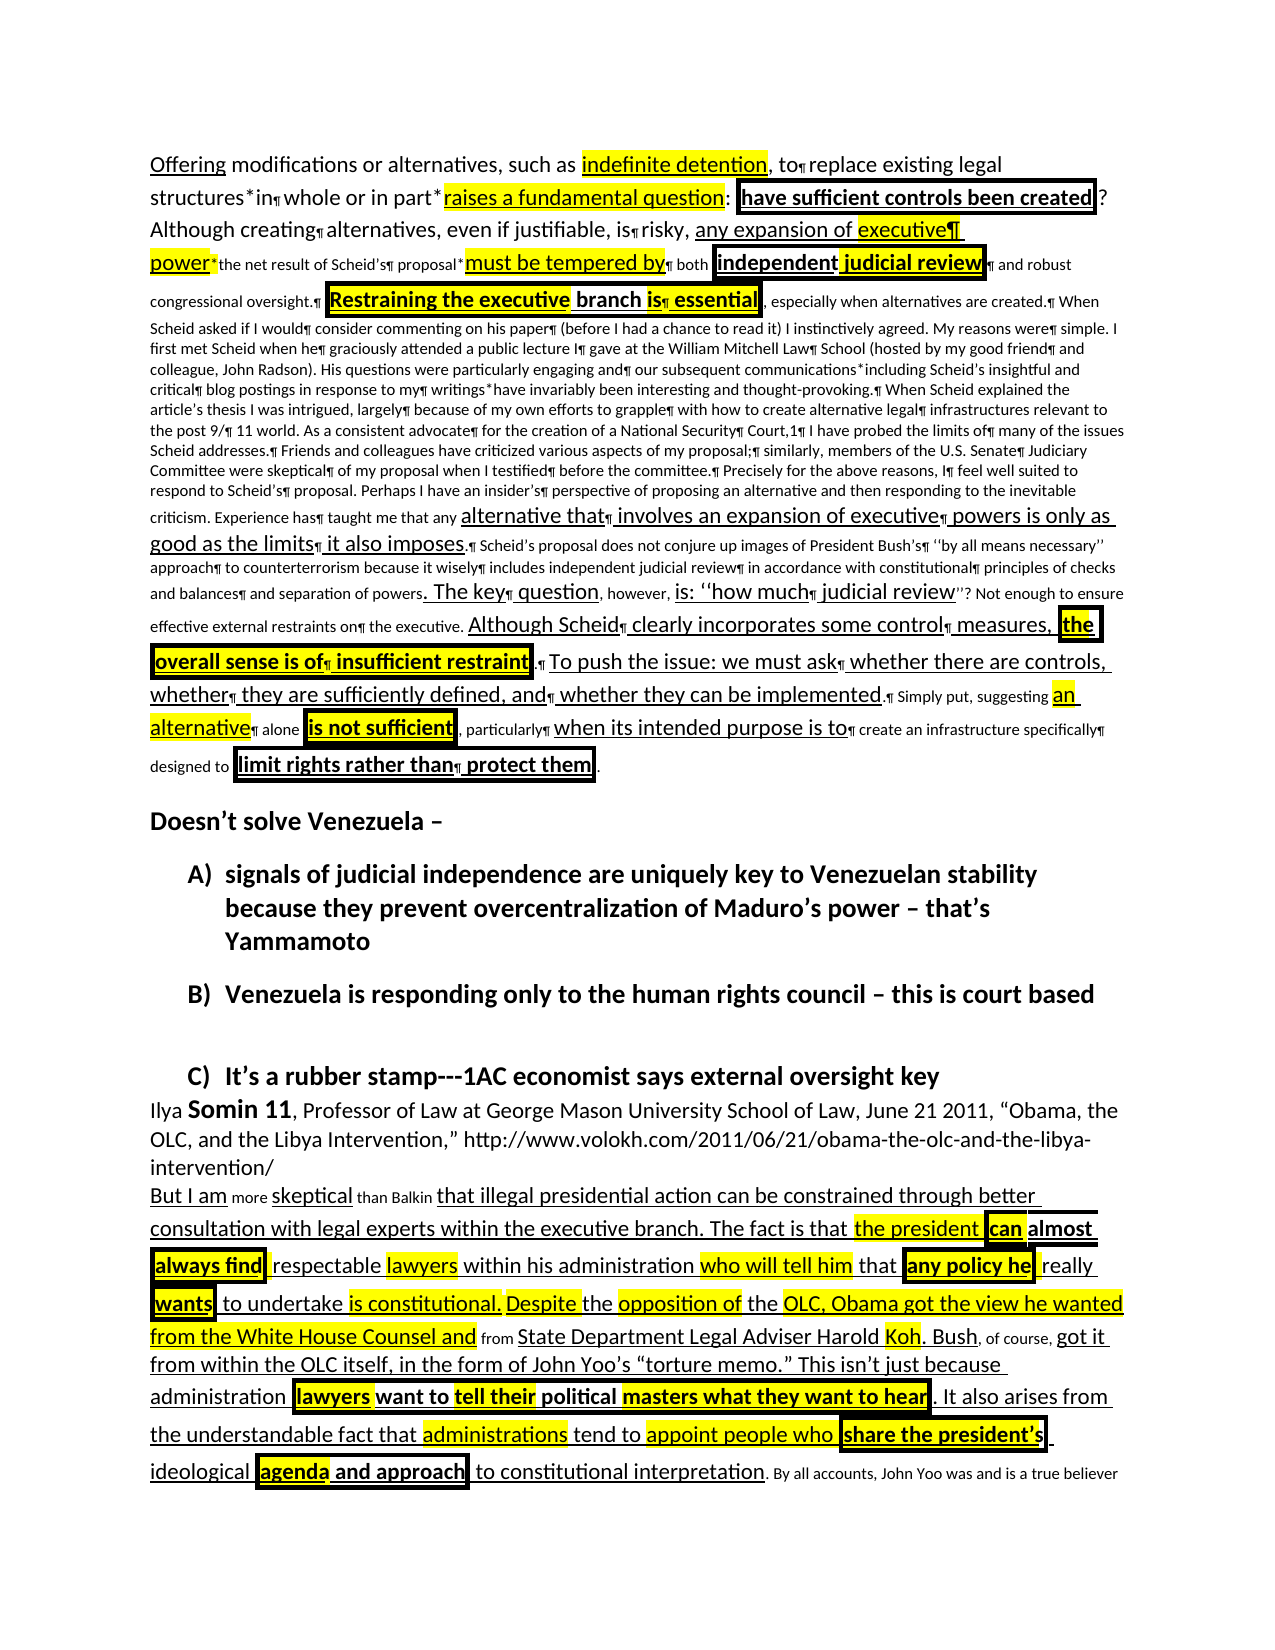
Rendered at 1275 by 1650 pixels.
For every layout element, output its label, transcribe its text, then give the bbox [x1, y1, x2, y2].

subtitle It’s a rubber stamp---1AC economist says external oversight key [187, 1059, 1125, 1092]
text power*the net result of Scheid’s¶ proposal*must be tempered by¶ both independent judicial review¶ and robust congressional oversight.¶ Restraining the executive branch is¶ essential, especially when alternatives are created.¶ When Scheid asked if I would¶ consider commenting on his paper¶ (before I had a chance to read it) I instinctively agreed. My reasons were¶ simple. I first met Scheid when he¶ graciously attended a public lecture I¶ gave at the William Mitchell Law¶ School (hosted by my good friend¶ and colleague, John Radson). His questions were particularly engaging and¶ our subsequent communications*including Scheid’s insightful and critical¶ blog postings in response to my¶ writings*have invariably been interesting and thought-provoking.¶ When Scheid explained the article’s thesis I was intrigued, largely¶ because of my own efforts to grapple¶ with how to create alternative legal¶ infrastructures relevant to the post 9/¶ 11 world. As a consistent advocate¶ for the creation of a National Security¶ Court,1¶ I have probed the limits of¶ many of the issues Scheid addresses.¶ Friends and colleagues have criticized various aspects of my proposal;¶ similarly, members of the U.S. Senate¶ Judiciary Committee were skeptical¶ of my proposal when I testified¶ before the committee.¶ Precisely for the above reasons, I¶ feel well suited to respond to Scheid’s¶ proposal. Perhaps I have an insider’s¶ perspective of proposing an alternative and then responding to the inevitable criticism. Experience has¶ taught me that any alternative that¶ involves an expansion of executive¶ powers is only as good as the limits¶ it also imposes.¶ Scheid’s proposal does not conjure up images of President Bush’s¶ ‘‘by all means necessary’’ approach¶ to counterterrorism because it wisely¶ includes independent judicial review¶ in accordance with constitutional¶ principles of checks and balances¶ and separation of powers. The key¶ question, however, is: ‘‘how much¶ judicial review’’? Not enough to ensure effective external restraints on¶ the executive. Although Scheid¶ clearly incorporates some control¶ measures, the overall sense is of¶ insufficient restraint.¶ To push the issue: we must ask¶ whether there are controls, whether¶ they are sufficiently defined, and¶ whether they can be implemented.¶ Simply put, suggesting an alternative¶ alone is not sufficient, particularly¶ when its intended purpose is to¶ create an infrastructure specifically¶ designed to limit rights rather than¶ protect them. [150, 243, 1125, 783]
subtitle Doesn’t solve Venezuela – [150, 804, 1125, 837]
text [150, 1182, 1125, 1490]
text Offering modifications or alternatives, such as indefinite detention, to¶ replace existing legal structures*in¶ whole or in part*raises a fundamental question: have sufficient controls been created? Although creating¶ alternatives, even if justifiable, is¶ risky, any expansion of executive¶ [150, 150, 858, 243]
subtitle Venezuela is responding only to the human rights council – this is court based [187, 978, 1125, 1011]
subtitle signals of judicial independence are uniquely key to Venezuelan stability because they prevent overcentralization of Maduro’s power – that’s Yammamoto [187, 858, 1125, 957]
text Ilya Somin 11, Professor of Law at George Mason University School of Law, June 21 2011, “Obama, the OLC, and the Libya Intervention,” http://www.volokh.com/2011/06/21/obama-the-olc-and-the-libya-intervention/ [150, 1092, 1125, 1182]
text Offering modifications or alternatives, such as indefinite detention, to¶ replace existing legal structures*in¶ whole or in part*raises a fundamental question: have sufficient controls been created? Although creating¶ alternatives, even if justifiable, is¶ risky, any expansion of executive¶ [768, 150, 1125, 243]
